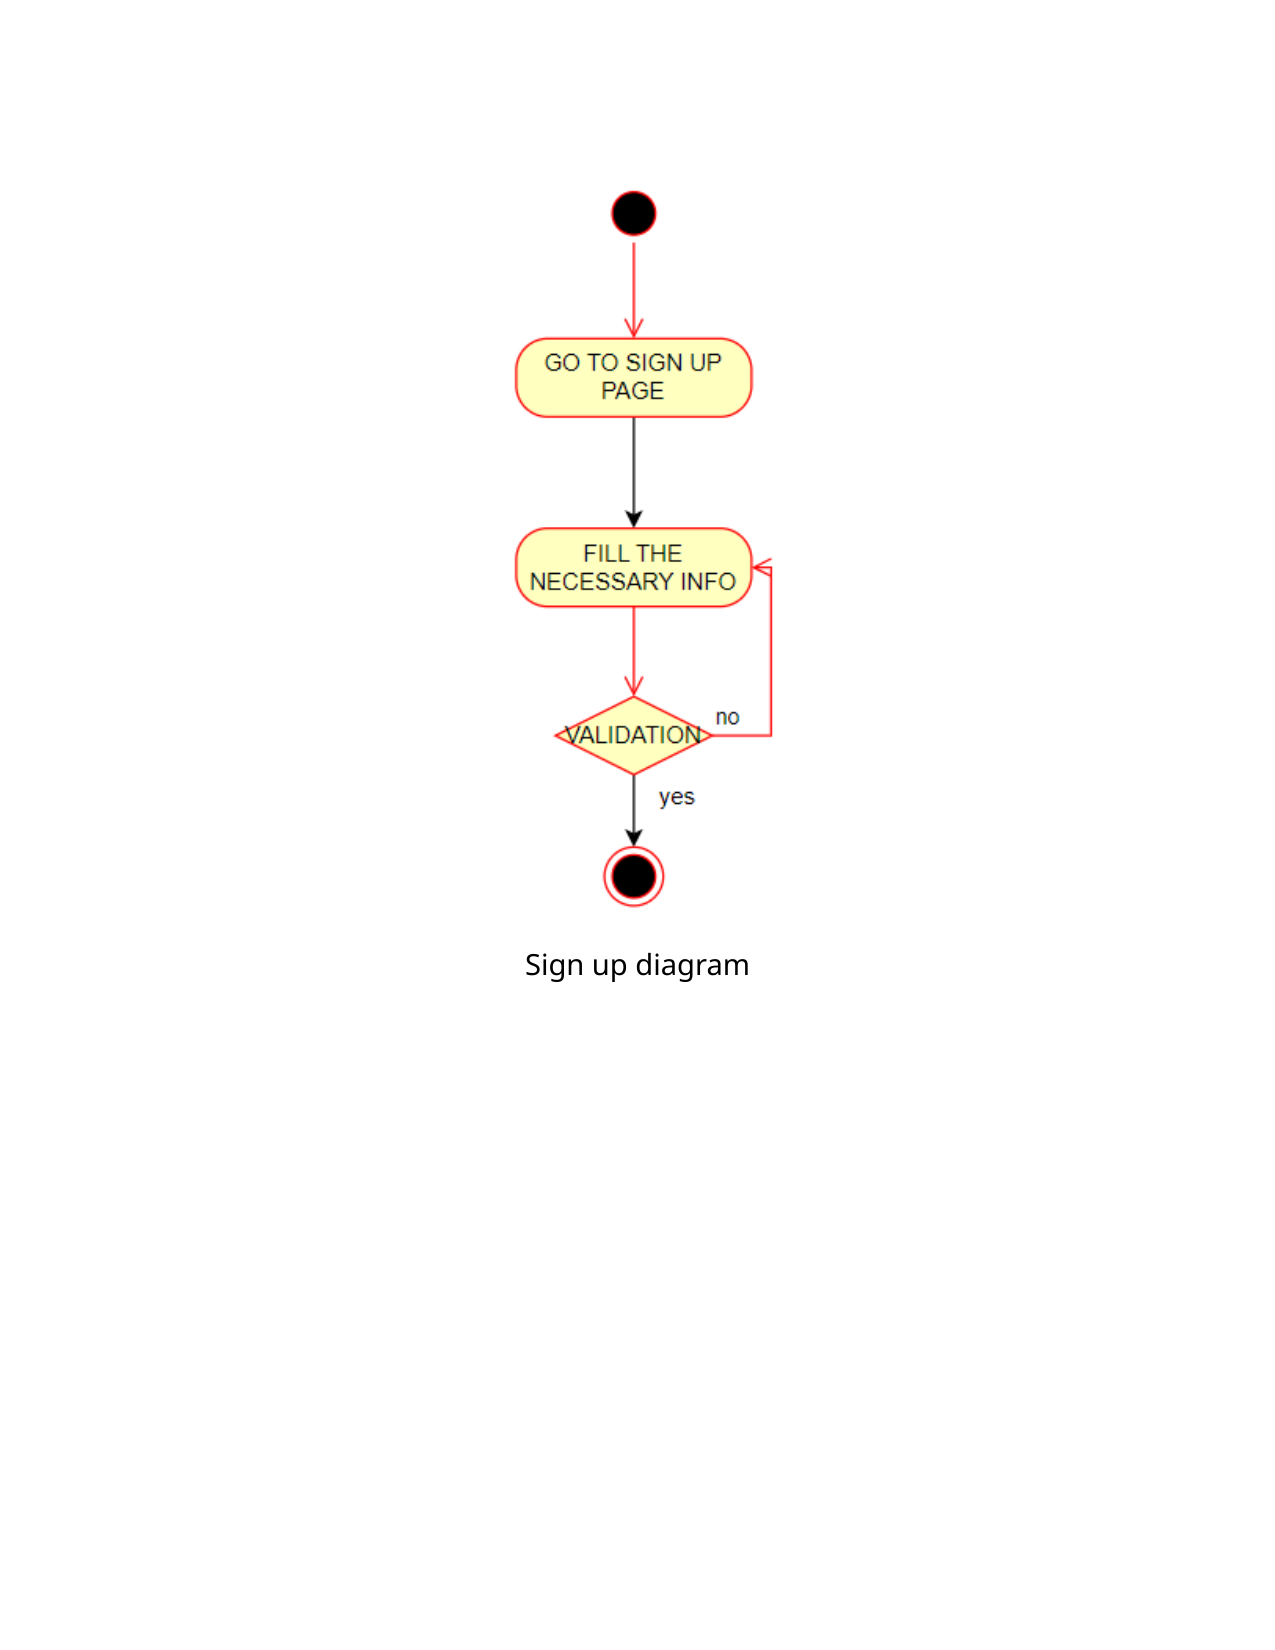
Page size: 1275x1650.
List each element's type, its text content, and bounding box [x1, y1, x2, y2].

picture [465, 150, 810, 925]
text Sign up diagram [150, 944, 1125, 984]
